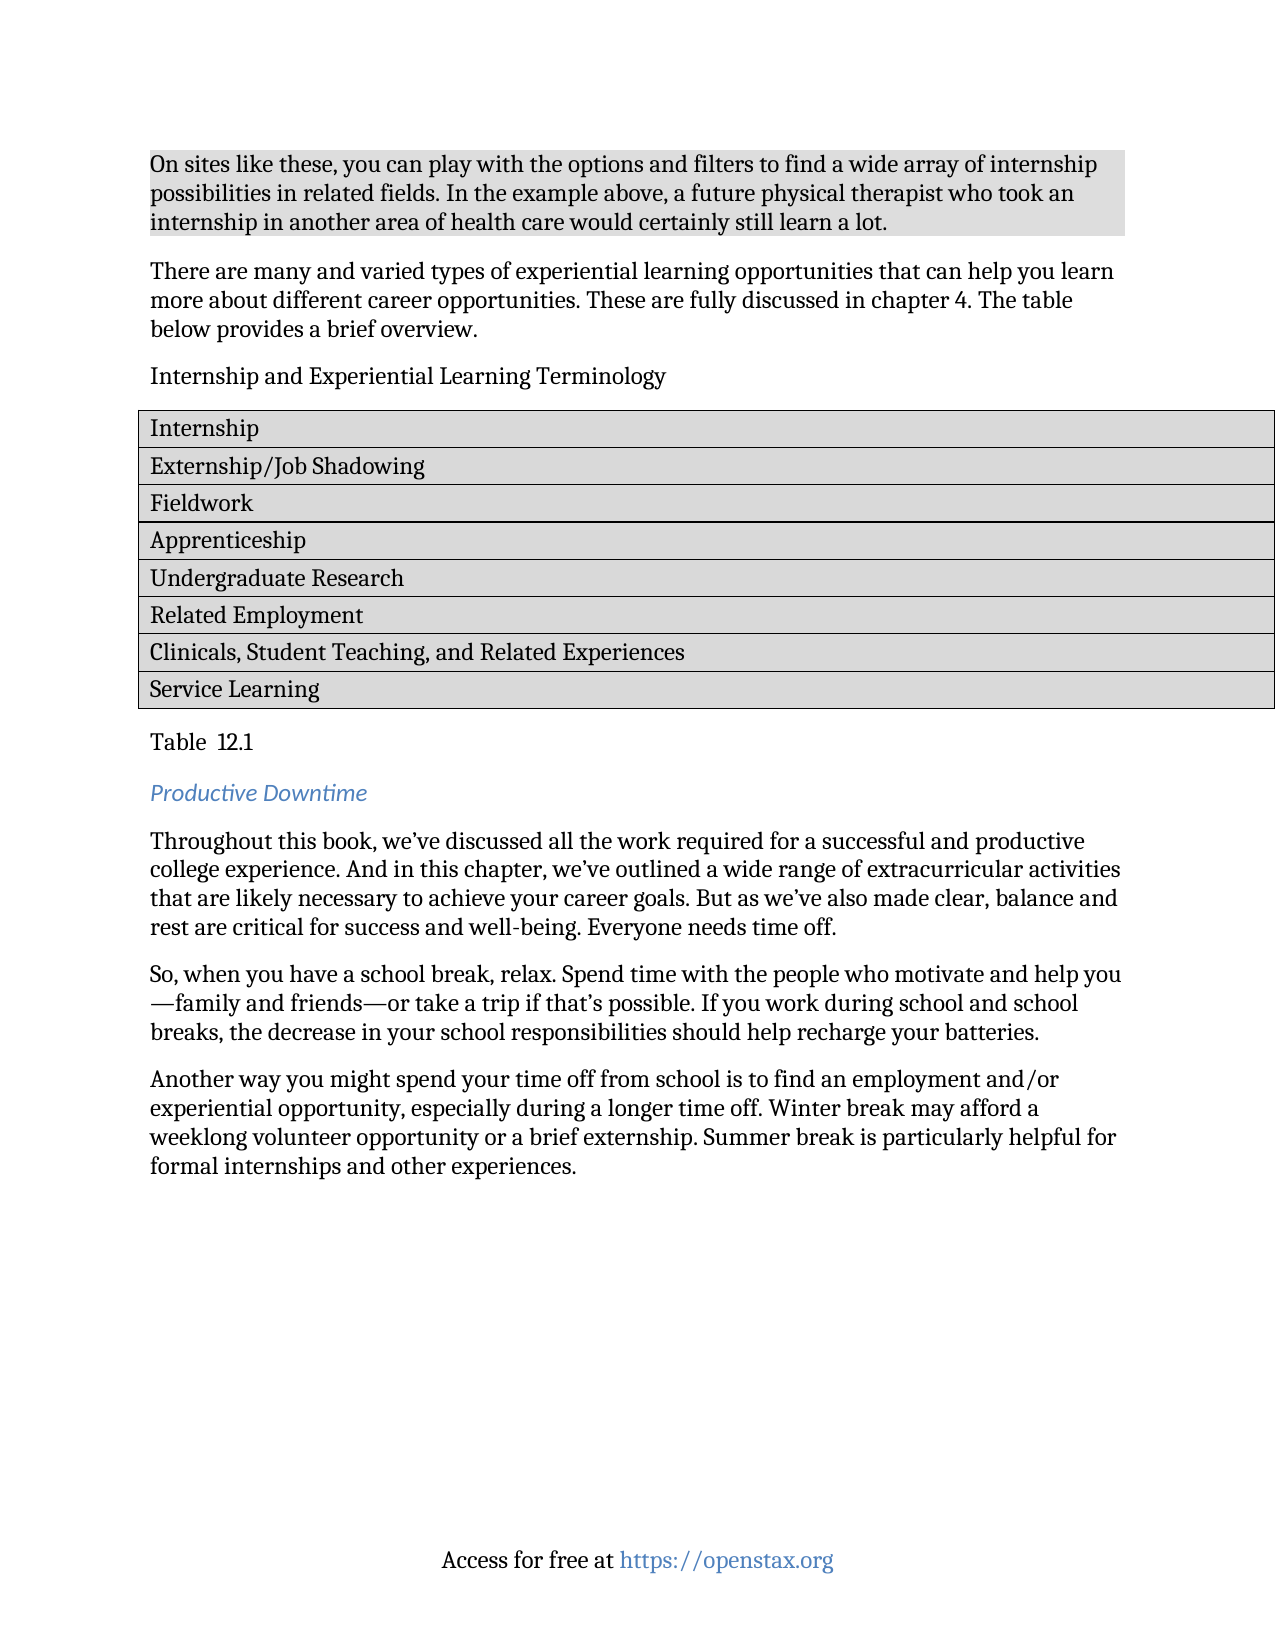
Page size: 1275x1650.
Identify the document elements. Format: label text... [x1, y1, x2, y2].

subtitle Productive Downtime [150, 777, 1125, 808]
table_cell Clinicals, Student Teaching, and Related Experiences [139, 634, 1274, 671]
text Internship and Experiential Learning Terminology [150, 362, 1125, 391]
table_cell Service Learning [139, 672, 1274, 708]
table_cell Undergraduate Research [139, 560, 1274, 596]
text Another way you might spend your time off from school is to find an employment and/or experiential opportunity, especially during a longer time off. Winter break may afford a weeklong volunteer opportunity or a brief externship. Summer break is particularly helpful for formal internships and other experiences. [150, 1065, 1125, 1180]
table_cell Fieldwork [139, 485, 1274, 521]
text Throughout this book, we’ve discussed all the work required for a successful and productive college experience. And in this chapter, we’ve outlined a wide range of extracurricular activities that are likely necessary to achieve your career goals. But as we’ve also made clear, balance and rest are critical for success and well-being. Everyone needs time off. [150, 827, 1125, 942]
text There are many and varied types of experiential learning opportunities that can help you learn more about different career opportunities. These are fully discussed in chapter 4. The table below provides a brief overview. [150, 257, 1125, 343]
table_header Internship [139, 411, 1274, 447]
text So, when you have a school break, relax. Spend time with the people who motivate and help you—family and friends—or take a trip if that’s possible. If you work during school and school breaks, the decrease in your school responsibilities should help recharge your batteries. [150, 960, 1125, 1047]
text On sites like these, you can play with the options and filters to find a wide array of internship possibilities in related fields. In the example above, a future physical therapist who took an internship in another area of health care would certainly still learn a lot. [150, 150, 1125, 236]
table_cell Related Employment [139, 597, 1274, 633]
table_cell Externship/Job Shadowing [139, 448, 1274, 484]
text Table 12.1 [150, 728, 1125, 756]
table_cell Apprenticeship [139, 523, 1274, 559]
